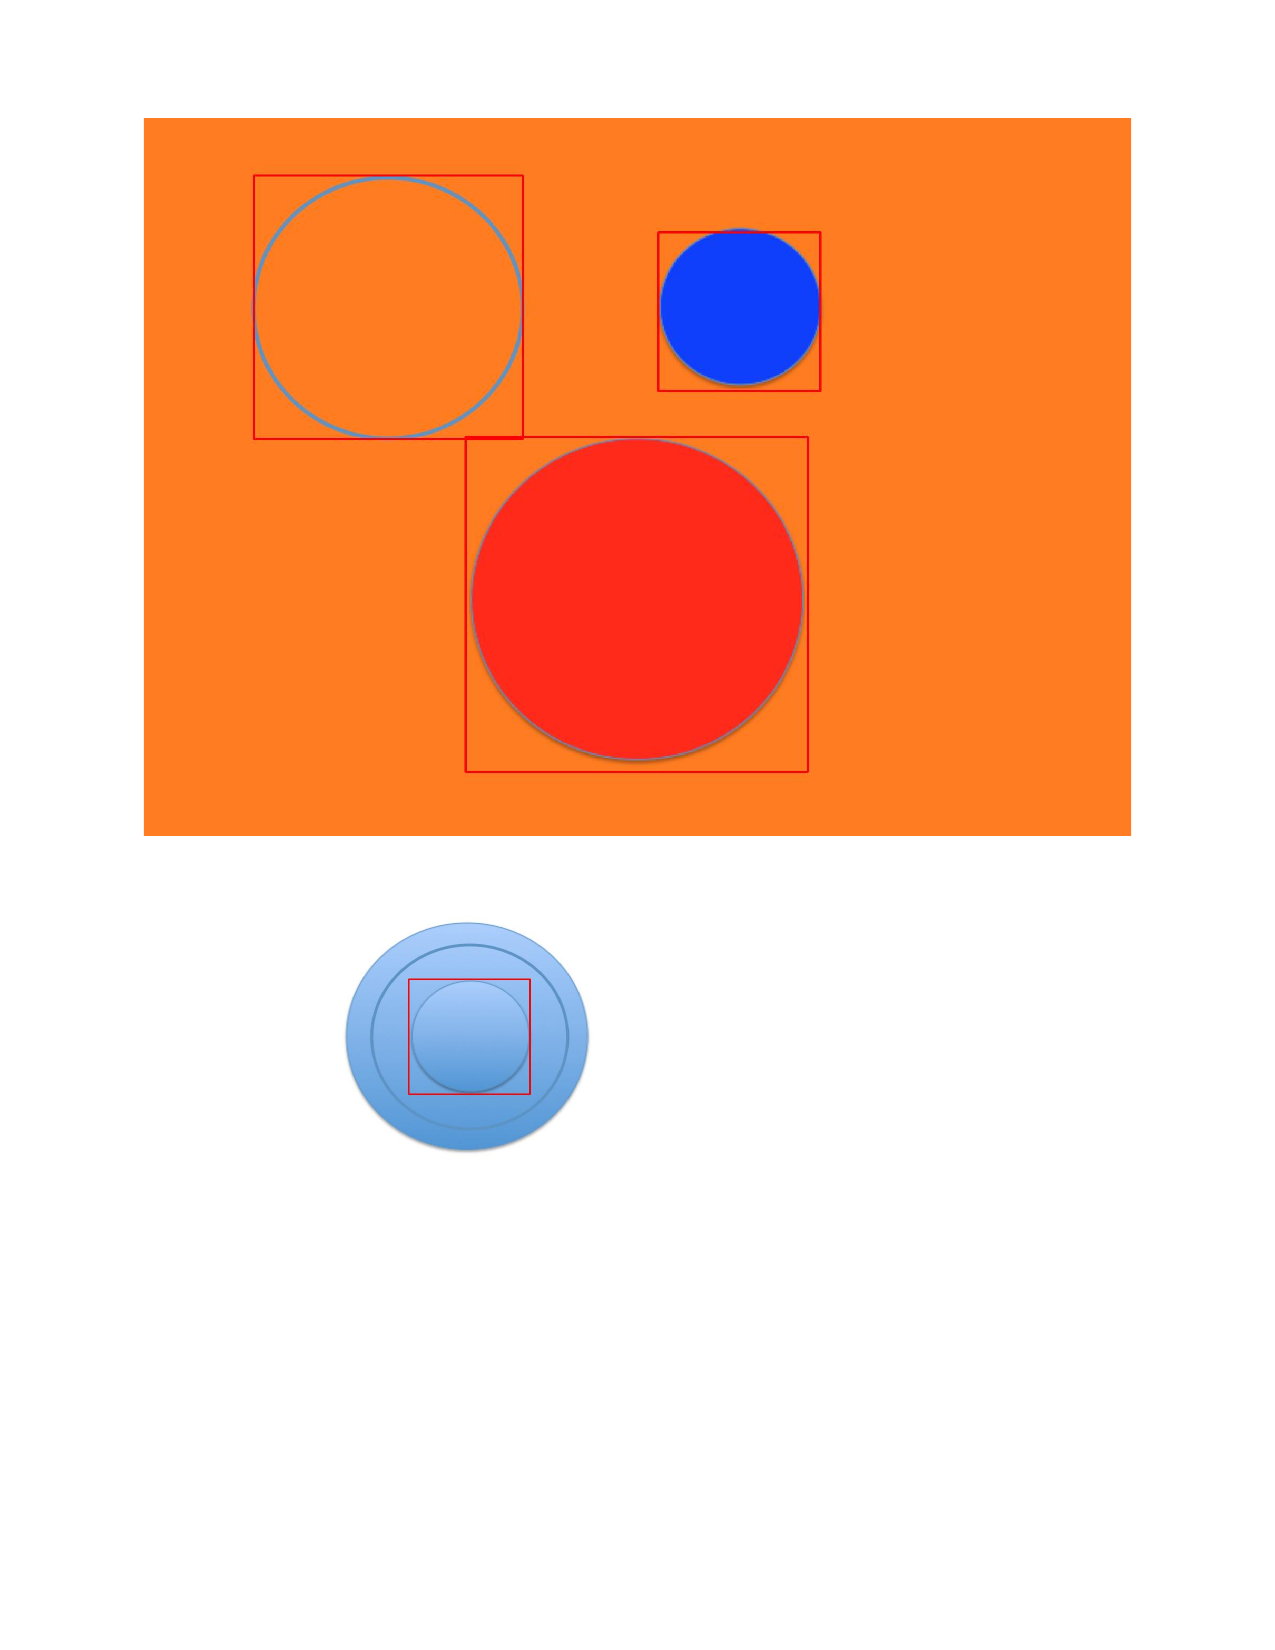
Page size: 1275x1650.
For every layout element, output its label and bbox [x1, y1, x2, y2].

picture [227, 893, 1048, 1378]
picture [143, 118, 1132, 836]
